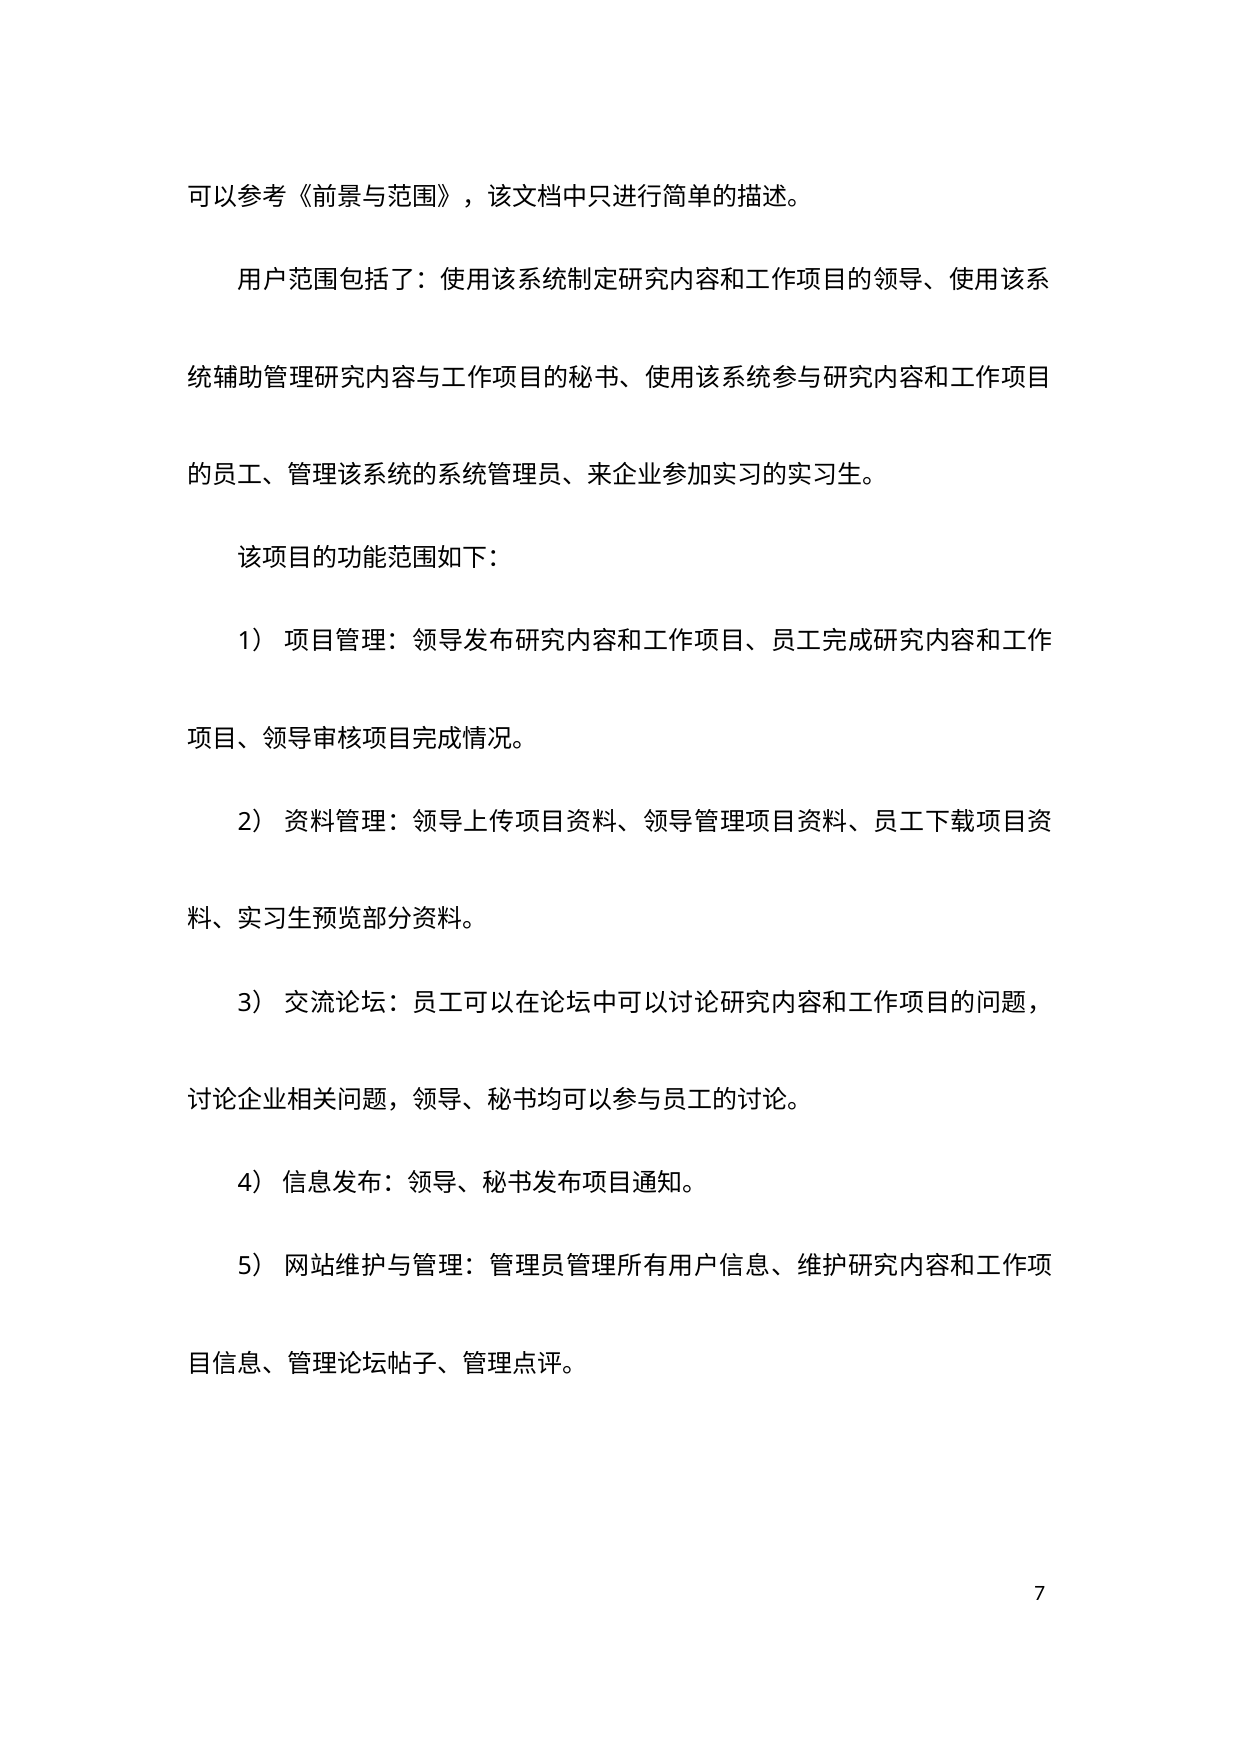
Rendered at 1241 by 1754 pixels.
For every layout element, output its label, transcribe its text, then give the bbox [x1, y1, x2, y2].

text 3） 交流论坛：员工可以在论坛中可以讨论研究内容和工作项目的问题，讨论企业相关问题，领导、秘书均可以参与员工的讨论。 [187, 968, 1053, 1130]
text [187, 162, 1053, 227]
text 2） 资料管理：领导上传项目资料、领导管理项目资料、员工下载项目资料、实习生预览部分资料。 [187, 787, 1053, 949]
text 1） 项目管理：领导发布研究内容和工作项目、员工完成研究内容和工作项目、领导审核项目完成情况。 [187, 606, 1053, 769]
text 用户范围包括了：使用该系统制定研究内容和工作项目的领导、使用该系统辅助管理研究内容与工作项目的秘书、使用该系统参与研究内容和工作项目的员工、管理该系统的系统管理员、来企业参加实习的实习生。 [187, 245, 1053, 505]
text 该项目的功能范围如下： [187, 523, 1053, 588]
text 4） 信息发布：领导、秘书发布项目通知。 [187, 1148, 1053, 1213]
text 5） 网站维护与管理：管理员管理所有用户信息、维护研究内容和工作项目信息、管理论坛帖子、管理点评。 [187, 1231, 1053, 1394]
